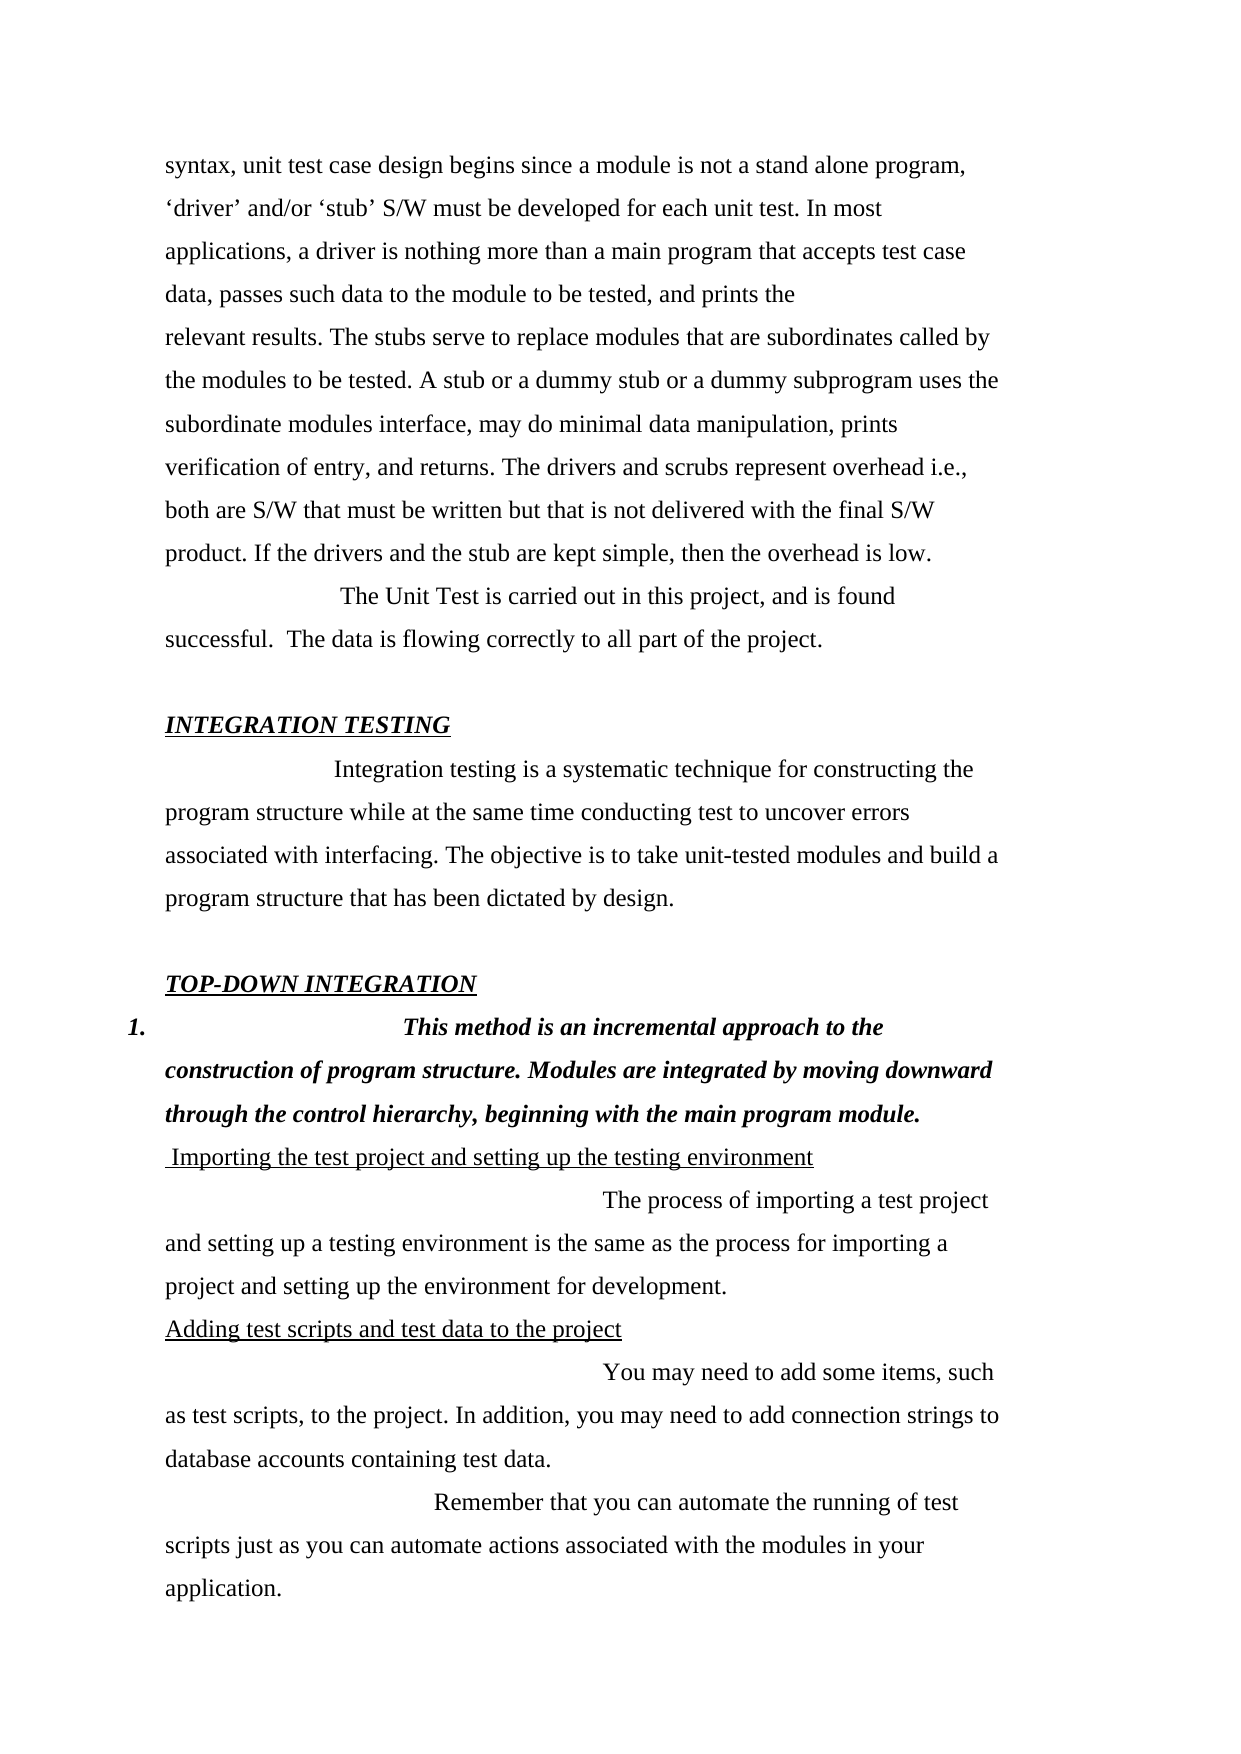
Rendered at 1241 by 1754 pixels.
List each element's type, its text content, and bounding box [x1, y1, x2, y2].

text The process of importing a test project and setting up a testing environment is the same as the process for importing a project and setting up the environment for development. [165, 1185, 1000, 1300]
text Top-down integration [165, 969, 1000, 998]
subtitle Importing the test project and setting up the testing environment [165, 1142, 1000, 1171]
text Integration testing is a systematic technique for constructing the program structure while at the same time conducting test to uncover errors associated with interfacing. The objective is to take unit-tested modules and build a program structure that has been dictated by design. [165, 754, 1000, 912]
subtitle This method is an incremental approach to the construction of program structure. Modules are integrated by moving downward through the control hierarchy, beginning with the main program module. [127, 1012, 1000, 1127]
text Remember that you can automate the running of test scripts just as you can automate actions associated with the modules in your application. [165, 1487, 1000, 1602]
text INTEGRATION TESTING [165, 711, 1000, 739]
subtitle Adding test scripts and test data to the project [165, 1314, 1000, 1343]
text The Unit Test is carried out in this project, and is found successful. The data is flowing correctly to all part of the project. [165, 581, 1000, 653]
text relevant results. The stubs serve to replace modules that are subordinates called by the modules to be tested. A stub or a dummy stub or a dummy subprogram uses the subordinate modules interface, may do minimal data manipulation, prints verification of entry, and returns. The drivers and scrubs represent overhead i.e., both are S/W that must be written but that is not delivered with the final S/W product. If the drivers and the stub are kept simple, then the overhead is low. [165, 322, 1000, 567]
text You may need to add some items, such as test scripts, to the project. In addition, you may need to add connection strings to database accounts containing test data. [165, 1357, 1000, 1472]
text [165, 150, 1000, 308]
